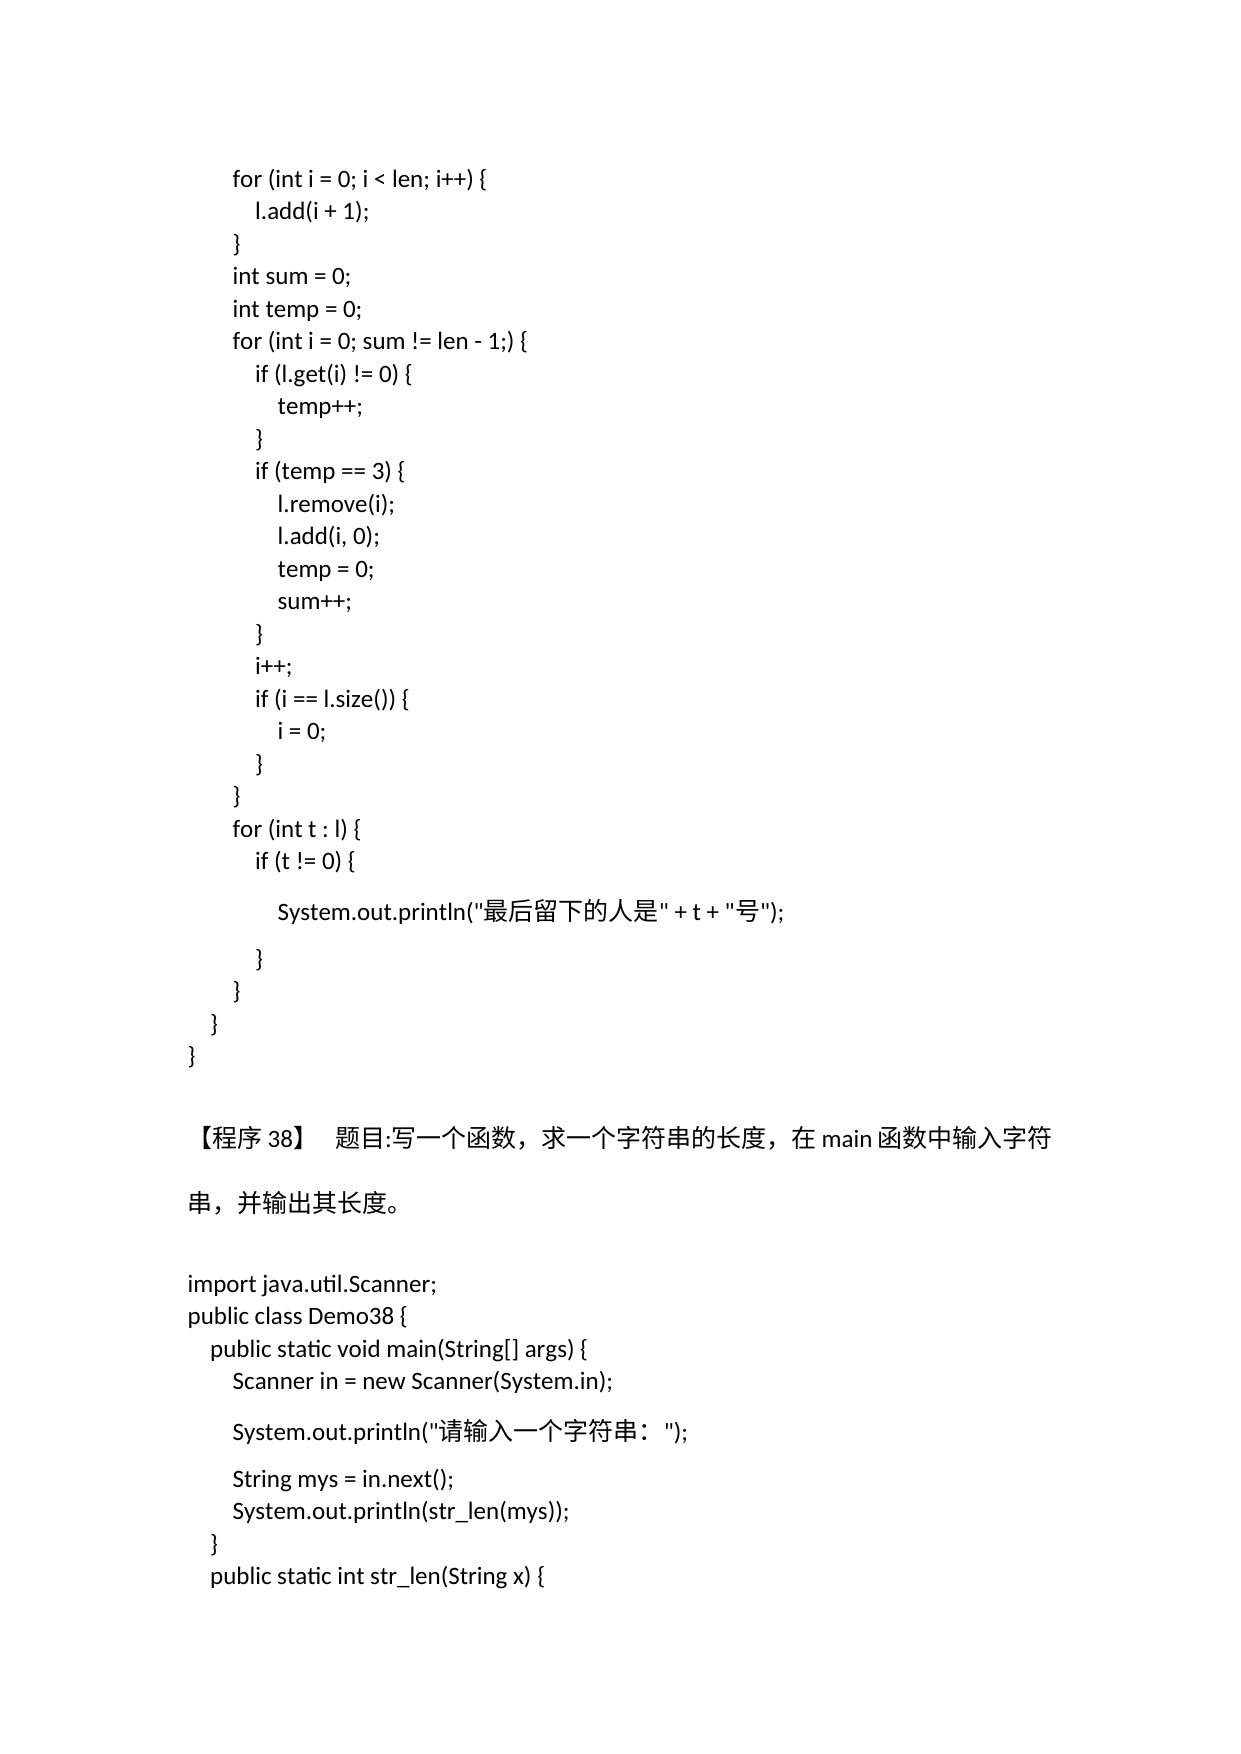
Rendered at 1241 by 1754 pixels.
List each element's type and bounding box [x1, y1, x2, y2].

text [187, 162, 1053, 1592]
